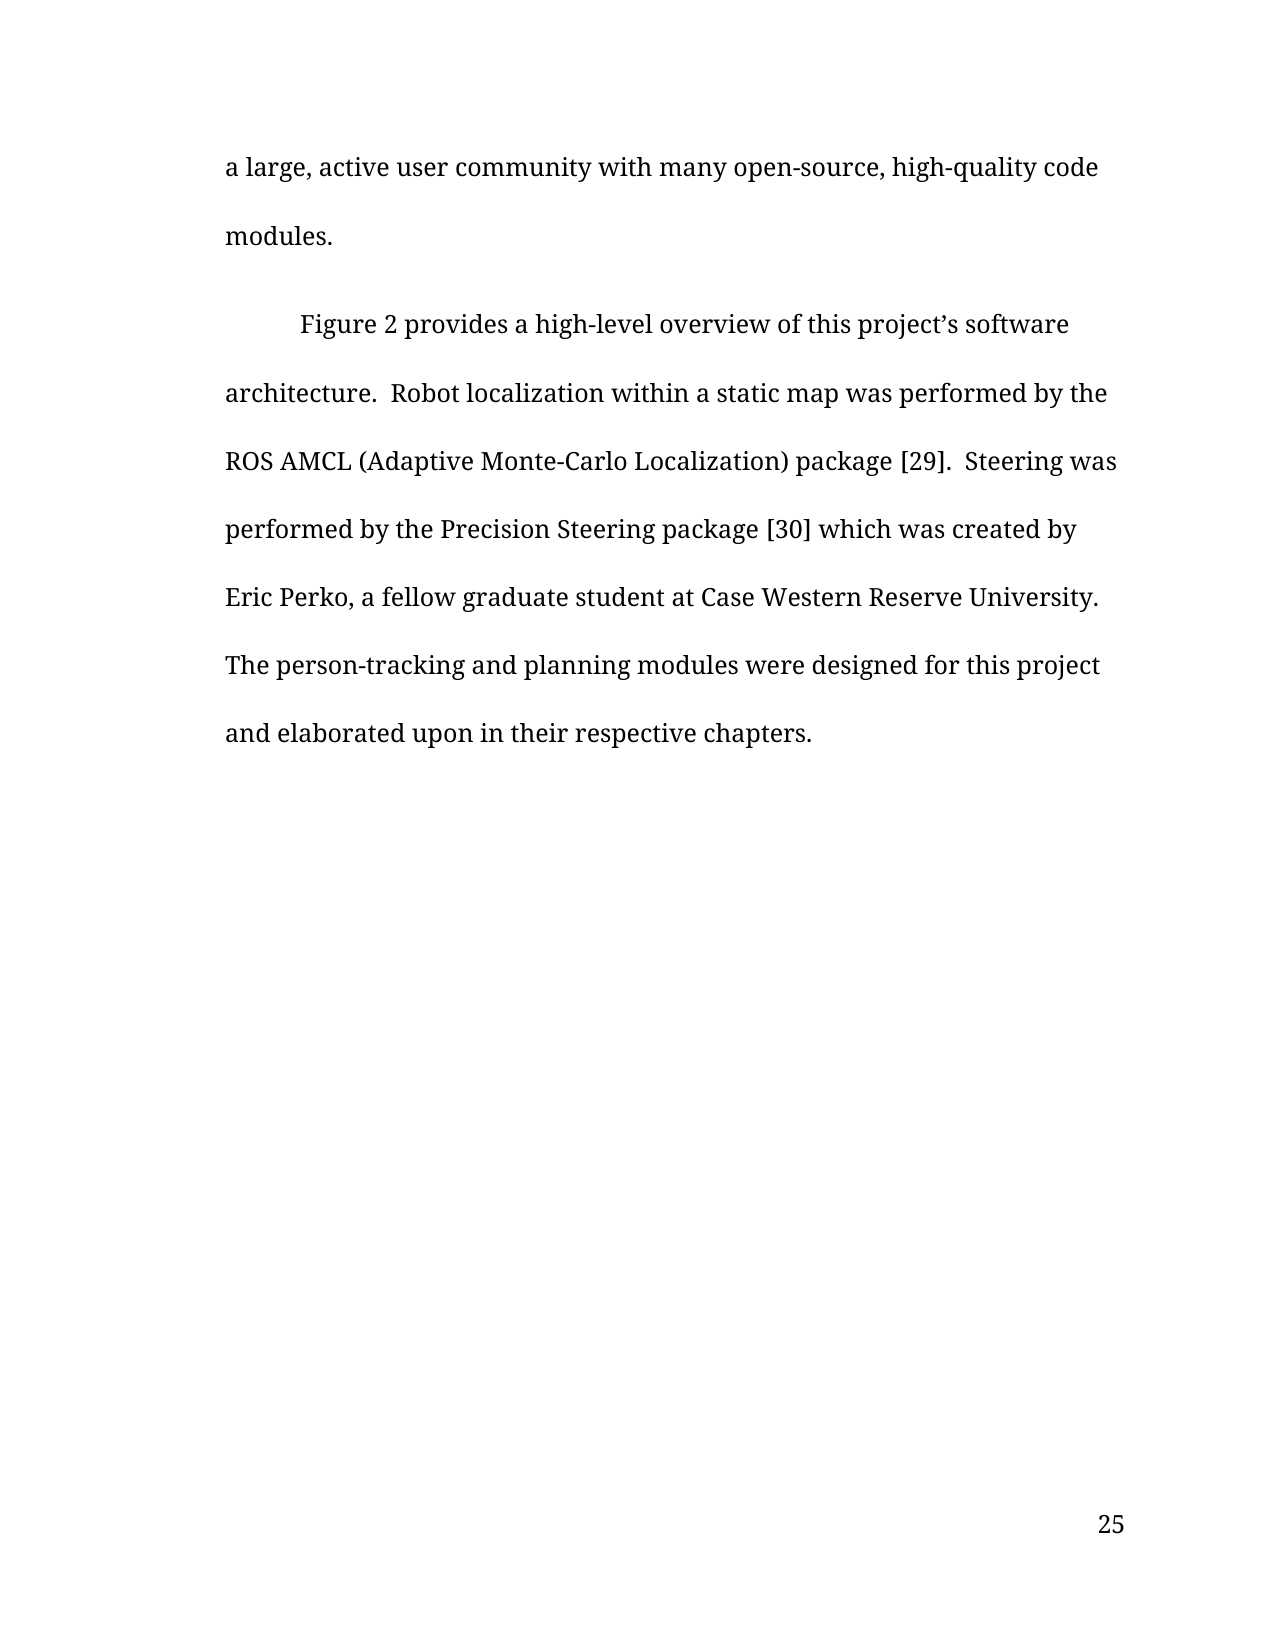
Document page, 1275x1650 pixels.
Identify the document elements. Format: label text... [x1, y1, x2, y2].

text Figure 2 provides a high-level overview of this project’s software architecture. Robot localization within a static map was performed by the ROS AMCL (Adaptive Monte-Carlo Localization) package . Steering was performed by the Precision Steering package which was created by Eric Perko, a fellow graduate student at Case Western Reserve University. The person-tracking and planning modules were designed for this project and elaborated upon in their respective chapters. [225, 307, 1125, 750]
